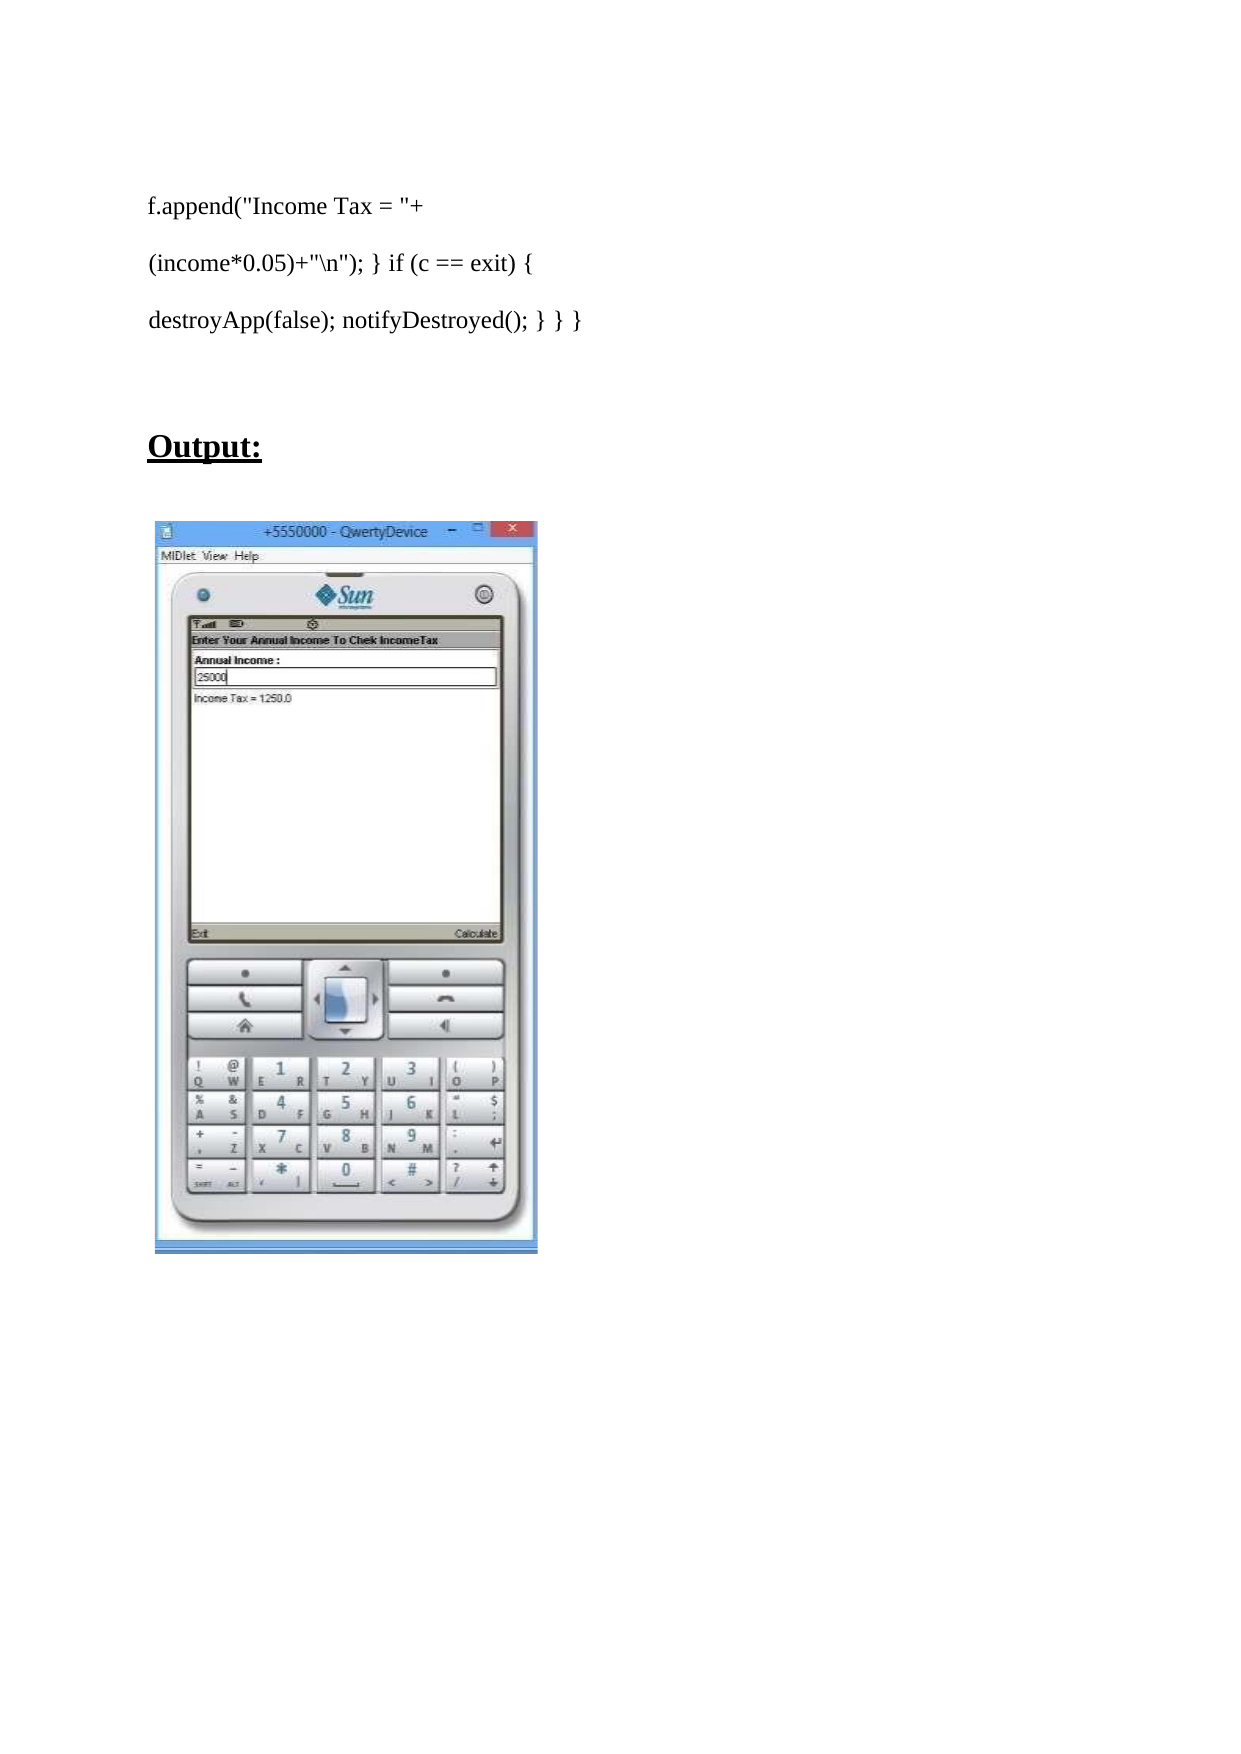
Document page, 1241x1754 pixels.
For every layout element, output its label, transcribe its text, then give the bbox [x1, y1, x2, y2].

subtitle Output: [147, 426, 1115, 464]
text f.append("Income Tax = "+(income*0.05)+"\n"); } if (c == exit) { destroyApp(false); notifyDestroyed(); } } } [147, 191, 583, 334]
picture [154, 521, 538, 1254]
